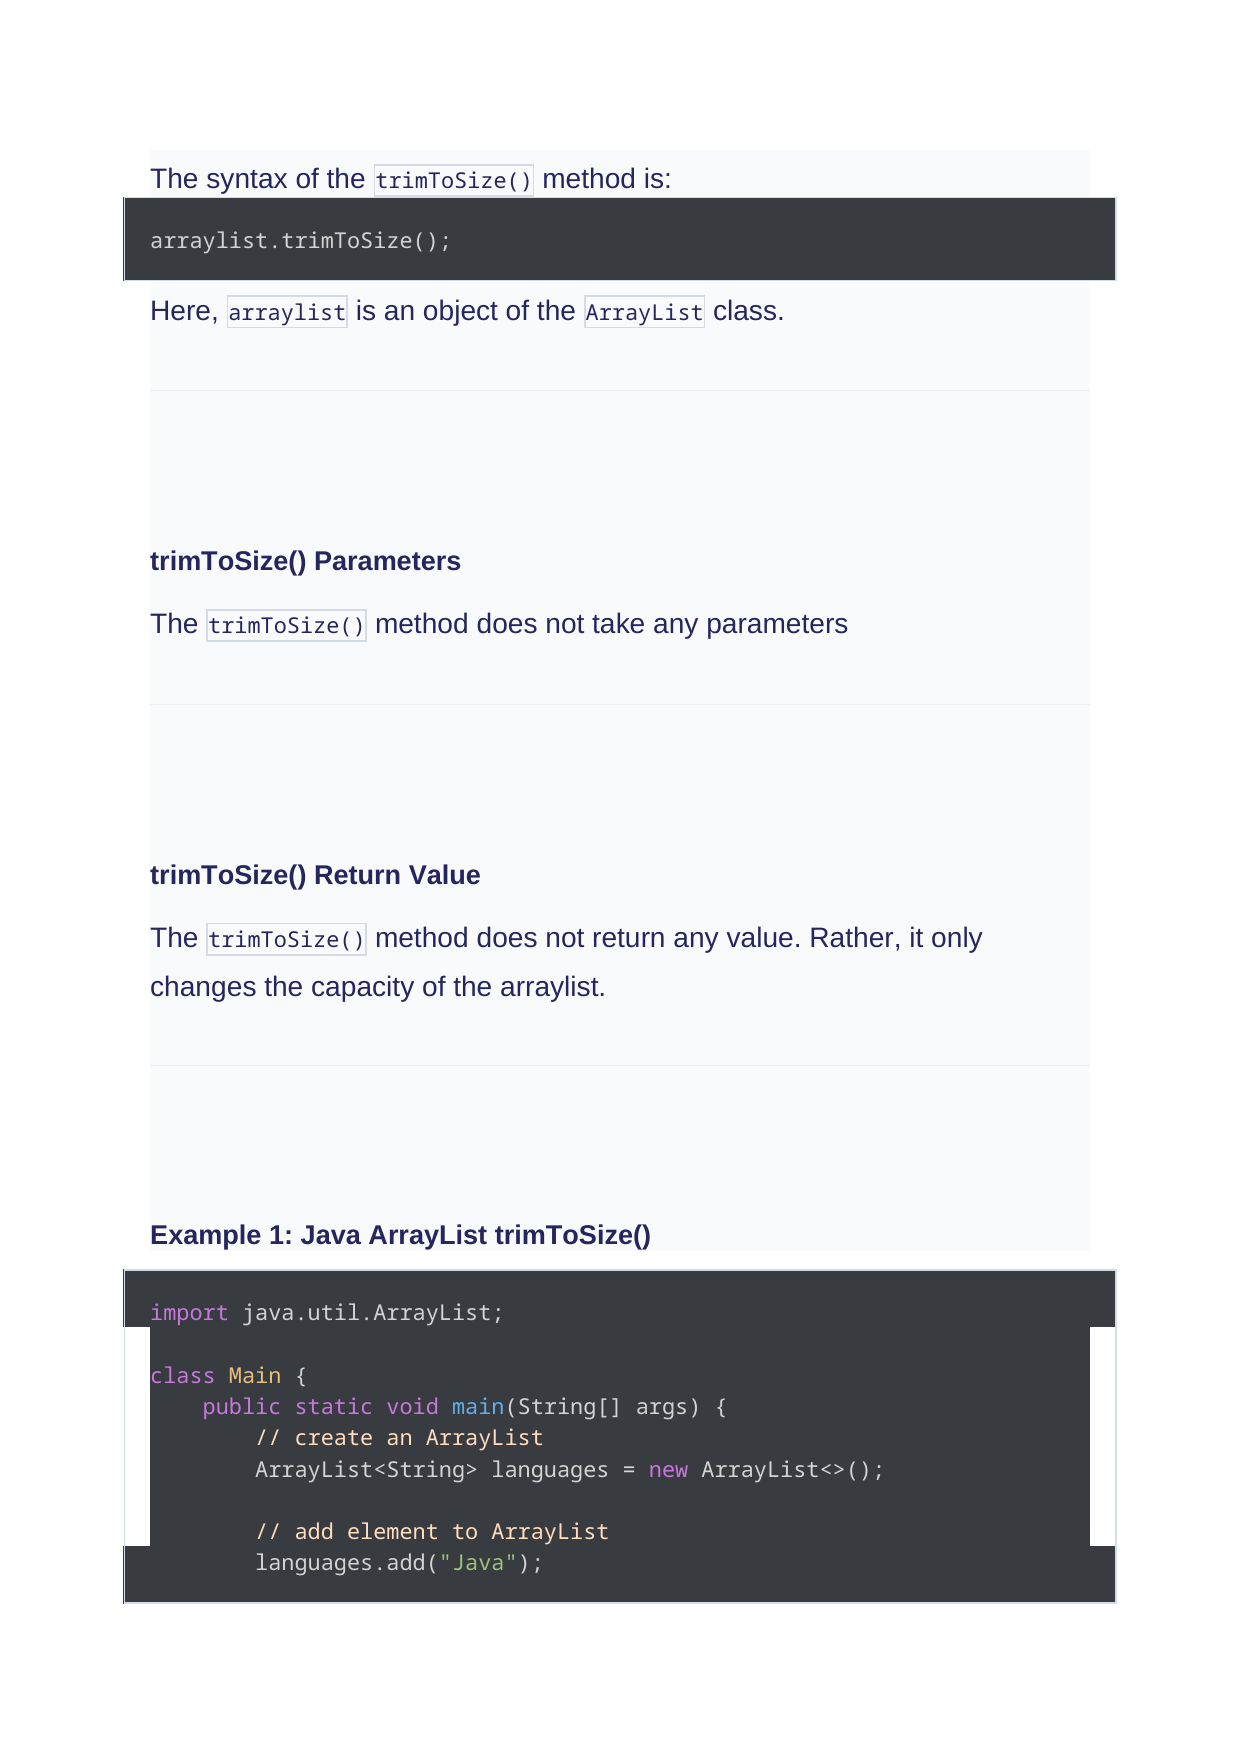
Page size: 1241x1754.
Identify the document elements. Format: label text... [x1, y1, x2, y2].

text class Main { [150, 1358, 1090, 1390]
subtitle trimToSize() Return Value [150, 834, 1090, 890]
text public static void main(String[] args) { [150, 1390, 1090, 1421]
text The trimToSize() method does not return any value. Rather, it only changes the capacity of the arraylist. [150, 909, 1090, 1002]
text // create an ArrayList [150, 1421, 1090, 1452]
text arraylist.trimToSize(); [125, 198, 1115, 280]
text Here, arraylist is an object of the ArrayList class. [150, 281, 1090, 328]
text The syntax of the trimToSize() method is: [150, 150, 1090, 197]
text ArrayList<String> languages = new ArrayList<>(); [150, 1452, 1090, 1483]
subtitle trimToSize() Parameters [150, 520, 1090, 576]
text import java.util.ArrayList; [125, 1271, 1115, 1327]
subtitle Example 1: Java ArrayList trimToSize() [150, 1194, 1090, 1251]
text The trimToSize() method does not take any parameters [150, 595, 1090, 642]
text languages.add("Java"); [125, 1519, 1115, 1602]
